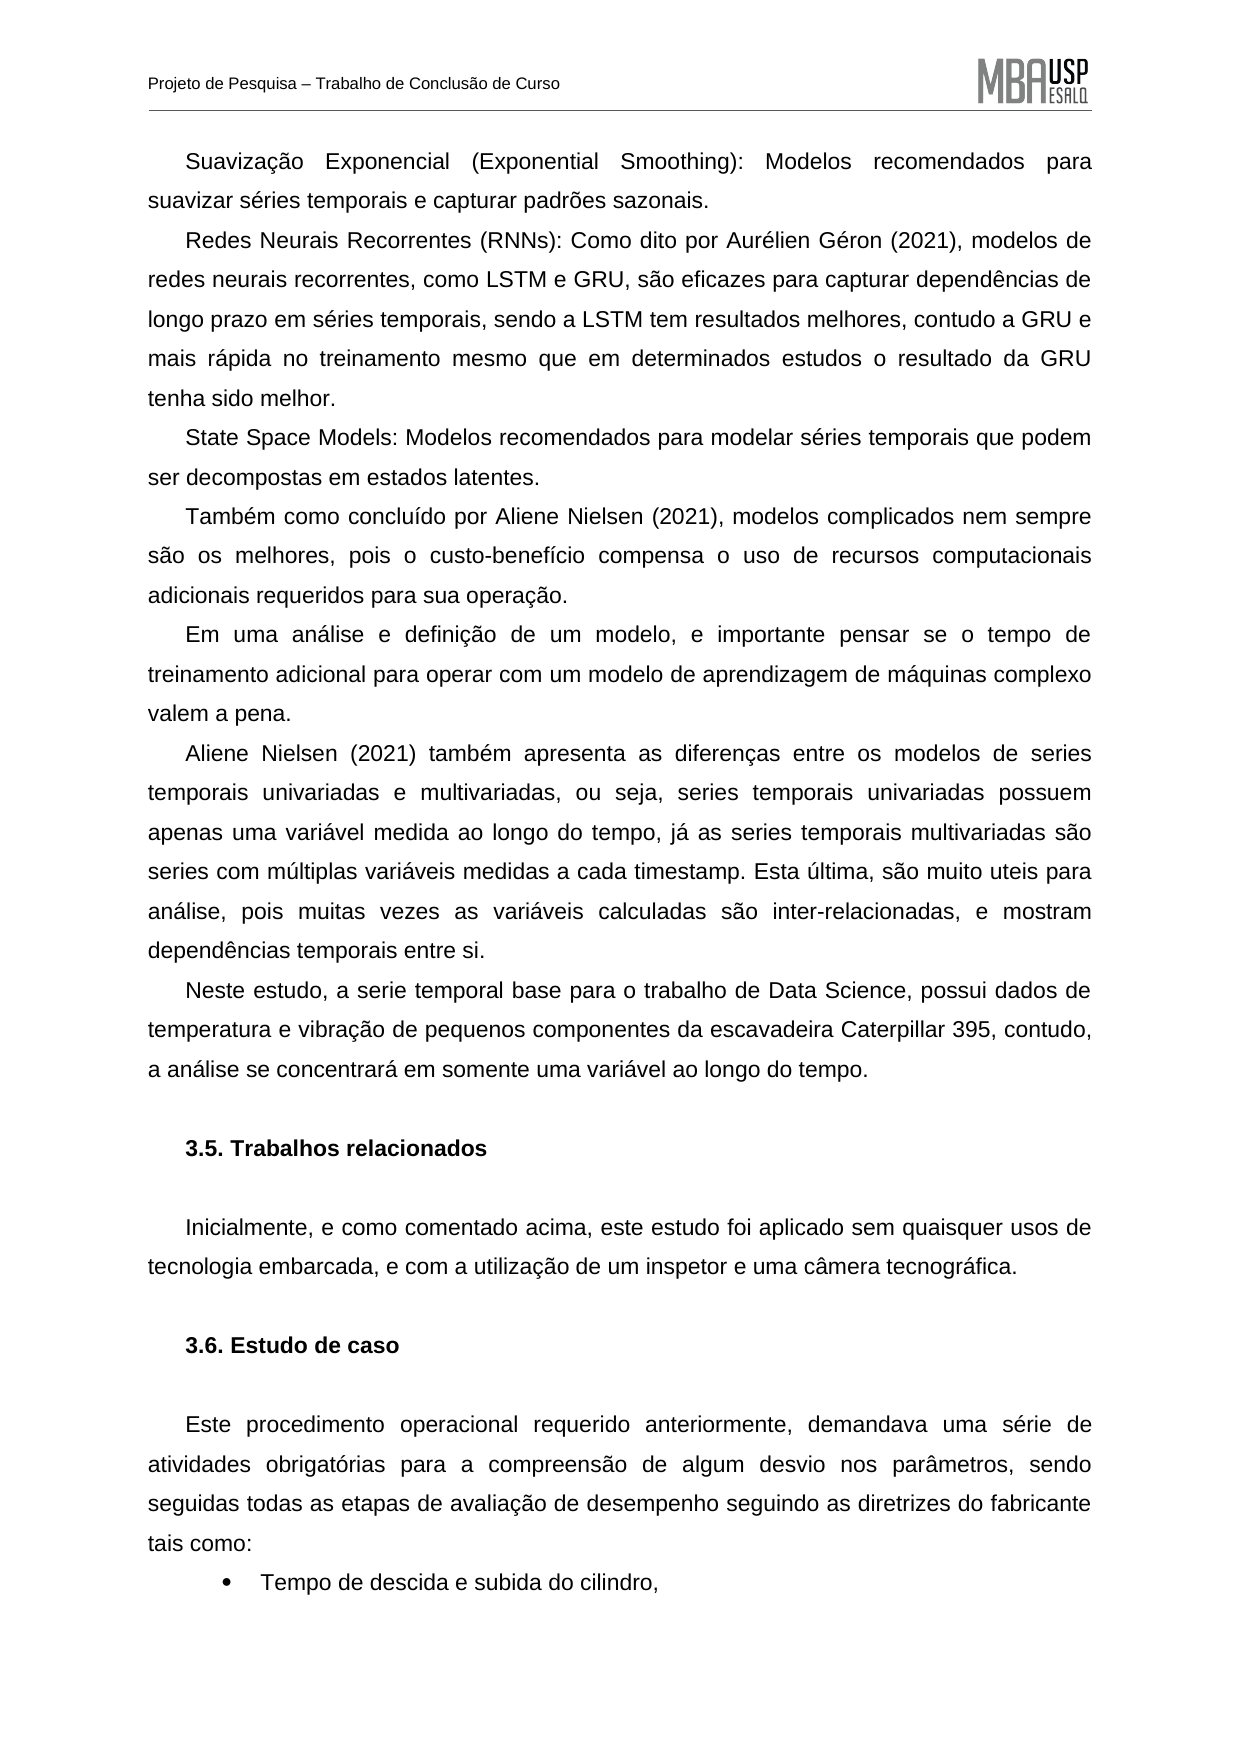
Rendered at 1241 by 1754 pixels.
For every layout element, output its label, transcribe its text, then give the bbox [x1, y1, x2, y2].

list Tempo de descida e subida do cilindro, [223, 1569, 1092, 1595]
text State Space Models: Modelos recomendados para modelar séries temporais que podem ser decompostas em estados latentes. [148, 424, 1092, 490]
text Inicialmente, e como comentado acima, este estudo foi aplicado sem quaisquer usos de tecnologia embarcada, e com a utilização de um inspetor e uma câmera tecnográfica. [148, 1214, 1092, 1279]
text Neste estudo, a serie temporal base para o trabalho de Data Science, possui dados de temperatura e vibração de pequenos componentes da escavadeira Caterpillar 395, contudo, a análise se concentrará em somente uma variável ao longo do tempo. [148, 977, 1092, 1082]
list Trabalhos relacionados [185, 1135, 1092, 1161]
text Suavização Exponencial (Exponential Smoothing): Modelos recomendados para suavizar séries temporais e capturar padrões sazonais. [148, 148, 1092, 213]
text Aliene Nielsen (2021) também apresenta as diferenças entre os modelos de series temporais univariadas e multivariadas, ou seja, series temporais univariadas possuem apenas uma variável medida ao longo do tempo, já as series temporais multivariadas são series com múltiplas variáveis medidas a cada timestamp. Esta última, são muito uteis para análise, pois muitas vezes as variáveis calculadas são inter-relacionadas, e mostram dependências temporais entre si. [148, 740, 1092, 964]
text Este procedimento operacional requerido anteriormente, demandava uma série de atividades obrigatórias para a compreensão de algum desvio nos parâmetros, sendo seguidas todas as etapas de avaliação de desempenho seguindo as diretrizes do fabricante tais como: [148, 1411, 1092, 1556]
text Também como concluído por Aliene Nielsen (2021), modelos complicados nem sempre são os melhores, pois o custo-benefício compensa o uso de recursos computacionais adicionais requeridos para sua operação. [148, 503, 1092, 608]
picture [973, 56, 1090, 104]
text Redes Neurais Recorrentes (RNNs): Como dito por Aurélien Géron (2021), modelos de redes neurais recorrentes, como LSTM e GRU, são eficazes para capturar dependências de longo prazo em séries temporais, sendo a LSTM tem resultados melhores, contudo a GRU e mais rápida no treinamento mesmo que em determinados estudos o resultado da GRU tenha sido melhor. [148, 227, 1092, 411]
text Em uma análise e definição de um modelo, e importante pensar se o tempo de treinamento adicional para operar com um modelo de aprendizagem de máquinas complexo valem a pena. [148, 621, 1092, 727]
list Estudo de caso [185, 1332, 1092, 1358]
